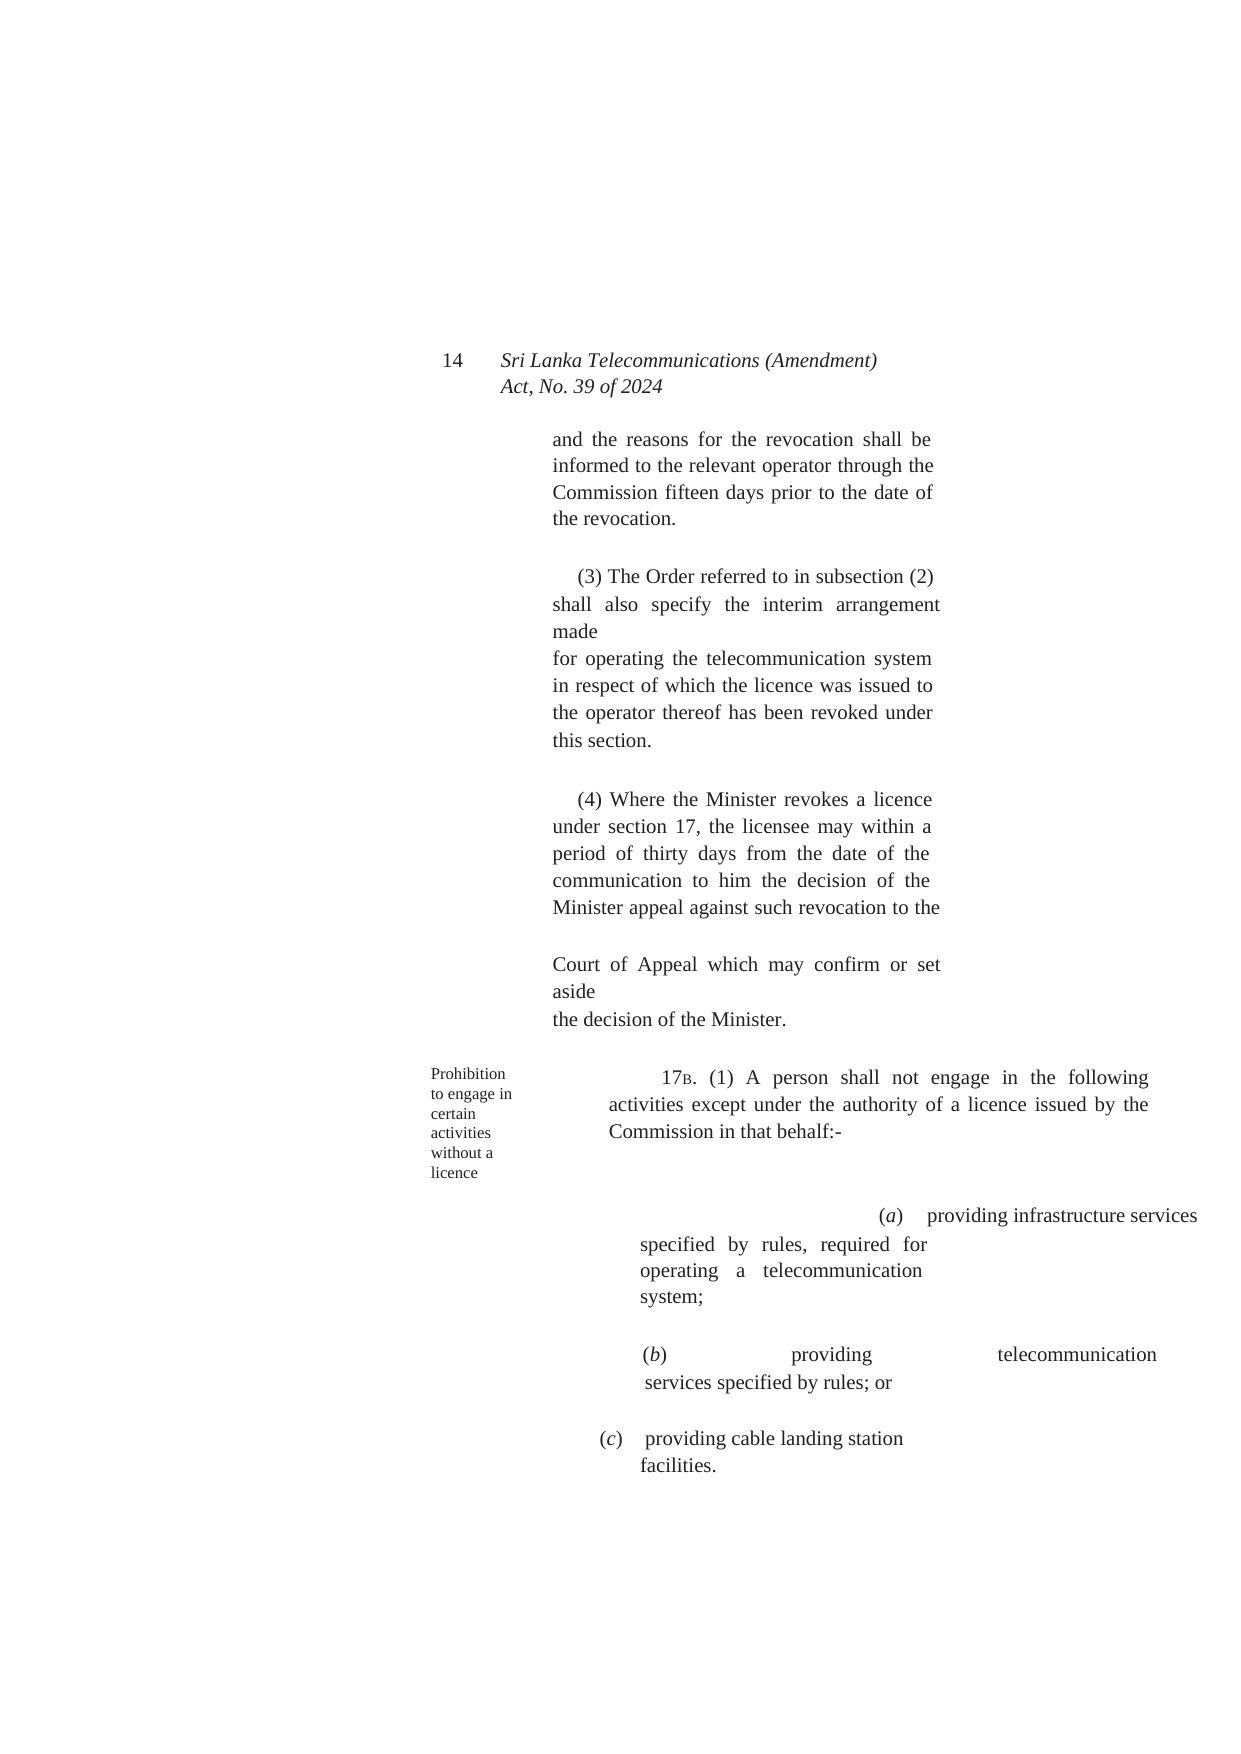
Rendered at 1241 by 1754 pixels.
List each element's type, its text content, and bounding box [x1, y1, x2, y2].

table_cell (a) [598, 1187, 911, 1229]
table_cell providing infrastructure services [911, 1187, 1224, 1229]
table_header providing [675, 1336, 988, 1368]
text specified by rules, required for operating a telecommunication system; [640, 1231, 941, 1308]
text 14 Sri Lanka Telecommunications (Amendment) Act, No. 39 of 2024 [442, 348, 895, 399]
text and the reasons for the revocation shall be informed to the relevant operator through the Commission fifteen days prior to the date of the revocation. [552, 427, 941, 530]
text (3) The Order referred to in subsection (2) shall also specify the interim arrangement made for operating the telecommunication system in respect of which the licence was issued to the operator thereof has been revoked under this section. [552, 564, 941, 752]
text (4) Where the Minister revokes a licence under section 17, the licensee may within a period of thirty days from the date of the communication to him the decision of the Minister appeal against such revocation to the Court of Appeal which may confirm or set aside the decision of the Minister. [552, 787, 941, 1031]
text services specified by rules; or [150, 1370, 892, 1394]
table_header Prohibition to engage in certain activities without a licence [285, 1058, 598, 1229]
table_header 17B. (1) A person shall not engage in the following activities except under the authority of a licence issued by the Commission in that behalf:- [598, 1058, 1224, 1187]
table_header telecommunication [988, 1336, 1240, 1368]
table_header (b) [362, 1336, 675, 1368]
text (c) providing cable landing station facilities. [599, 1426, 955, 1478]
